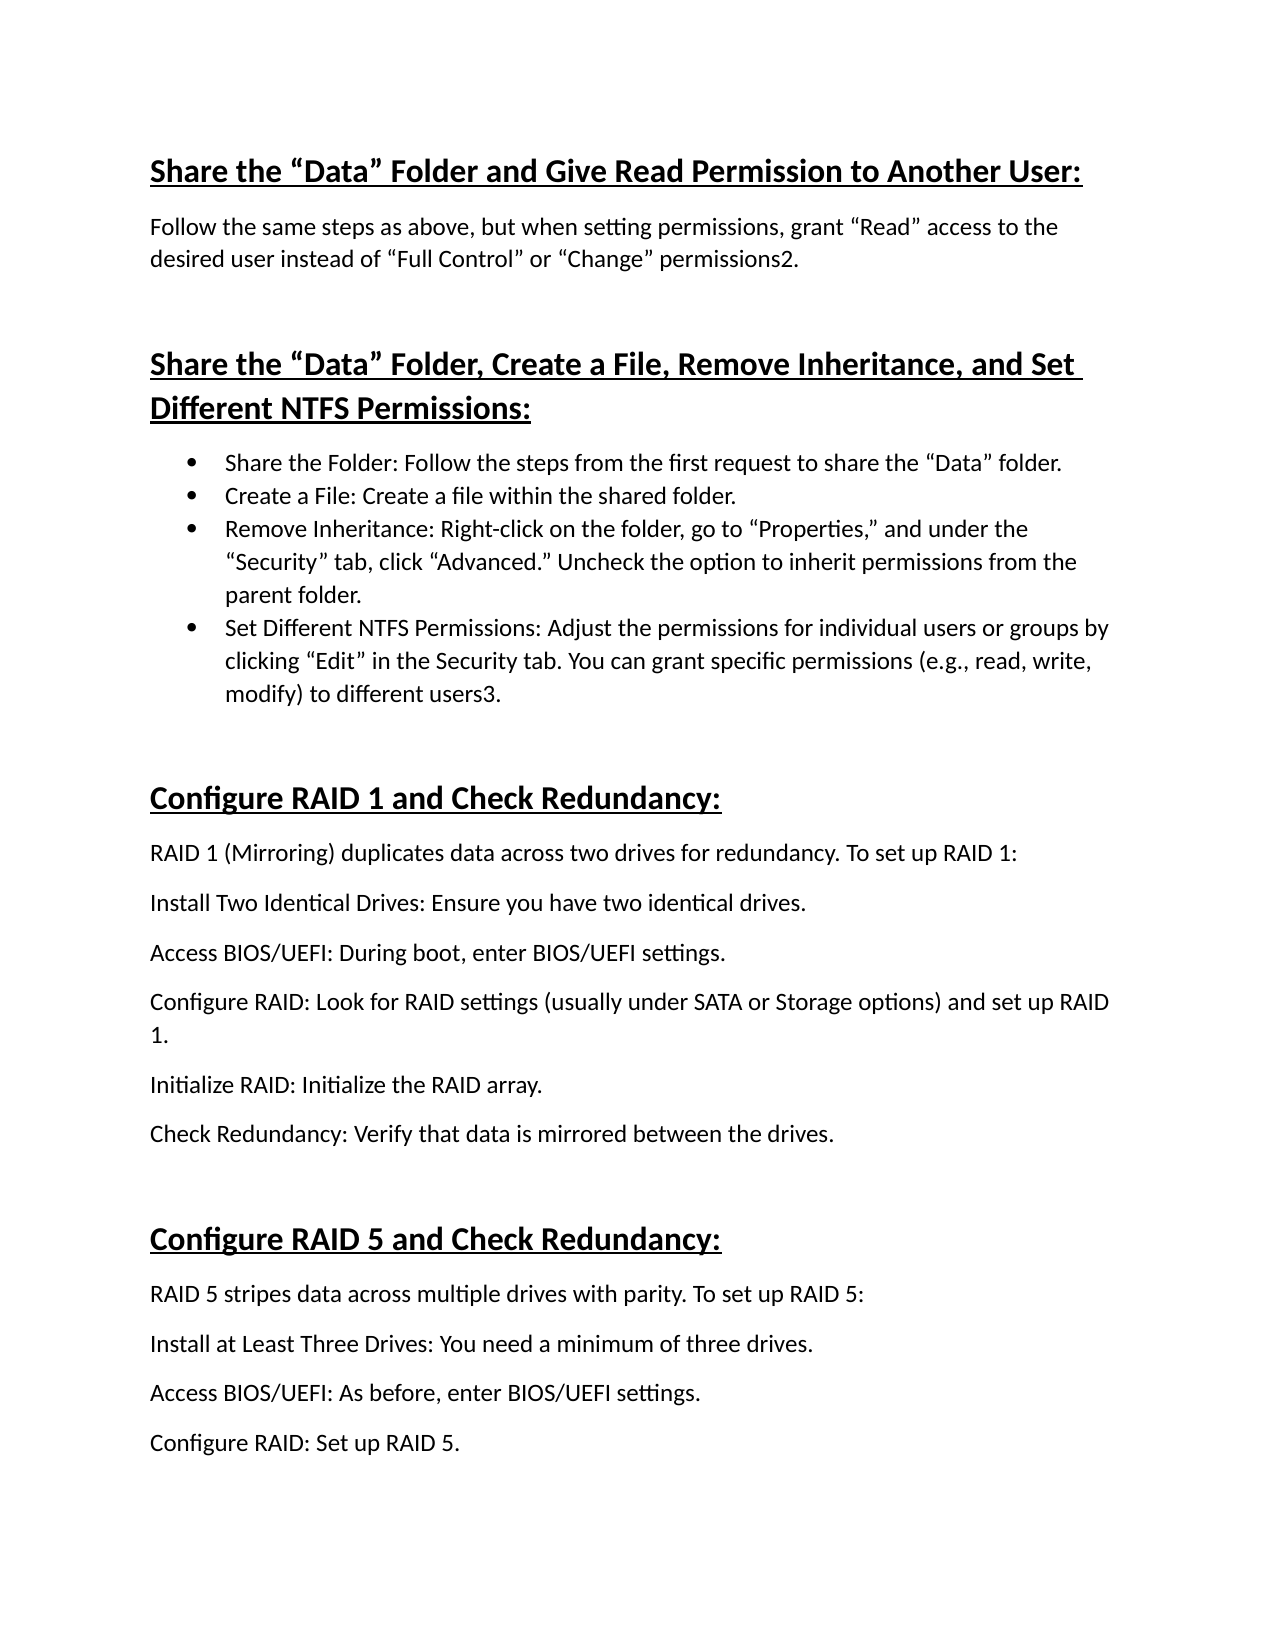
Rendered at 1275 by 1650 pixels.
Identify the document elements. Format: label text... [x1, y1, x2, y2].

list Create a File: Create a file within the shared folder. [187, 480, 1125, 511]
text Share the “Data” Folder, Create a File, Remove Inheritance, and Set Different NTFS Permissions: [150, 343, 1125, 427]
text Initialize RAID: Initialize the RAID array. [150, 1069, 1125, 1099]
text Configure RAID 5 and Check Redundancy: [150, 1217, 1125, 1258]
text Access BIOS/UEFI: As before, enter BIOS/UEFI settings. [150, 1377, 1125, 1408]
text Configure RAID 1 and Check Redundancy: [150, 777, 1125, 818]
text Install at Least Three Drives: You need a minimum of three drives. [150, 1328, 1125, 1358]
text Install Two Identical Drives: Ensure you have two identical drives. [150, 887, 1125, 918]
text Check Redundancy: Verify that data is mirrored between the drives. [150, 1118, 1125, 1149]
text Configure RAID: Look for RAID settings (usually under SATA or Storage options) and set up RAID 1. [150, 986, 1125, 1050]
list Remove Inheritance: Right-click on the folder, go to “Properties,” and under the “Security” tab, click “Advanced.” Uncheck the option to inherit permissions from the parent folder. [187, 513, 1125, 609]
text Access BIOS/UEFI: During boot, enter BIOS/UEFI settings. [150, 937, 1125, 967]
text Follow the same steps as above, but when setting permissions, grant “Read” access to the desired user instead of “Full Control” or “Change” permissions2. [150, 211, 1125, 274]
list Share the Folder: Follow the steps from the first request to share the “Data” folder. [187, 447, 1125, 478]
text RAID 5 stripes data across multiple drives with parity. To set up RAID 5: [150, 1278, 1125, 1309]
list Set Different NTFS Permissions: Adjust the permissions for individual users or groups by clicking “Edit” in the Security tab. You can grant specific permissions (e.g., read, write, modify) to different users3. [187, 612, 1125, 708]
text RAID 1 (Mirroring) duplicates data across two drives for redundancy. To set up RAID 1: [150, 837, 1125, 868]
text Share the “Data” Folder and Give Read Permission to Another User: [150, 150, 1125, 191]
text Configure RAID: Set up RAID 5. [150, 1427, 1125, 1457]
